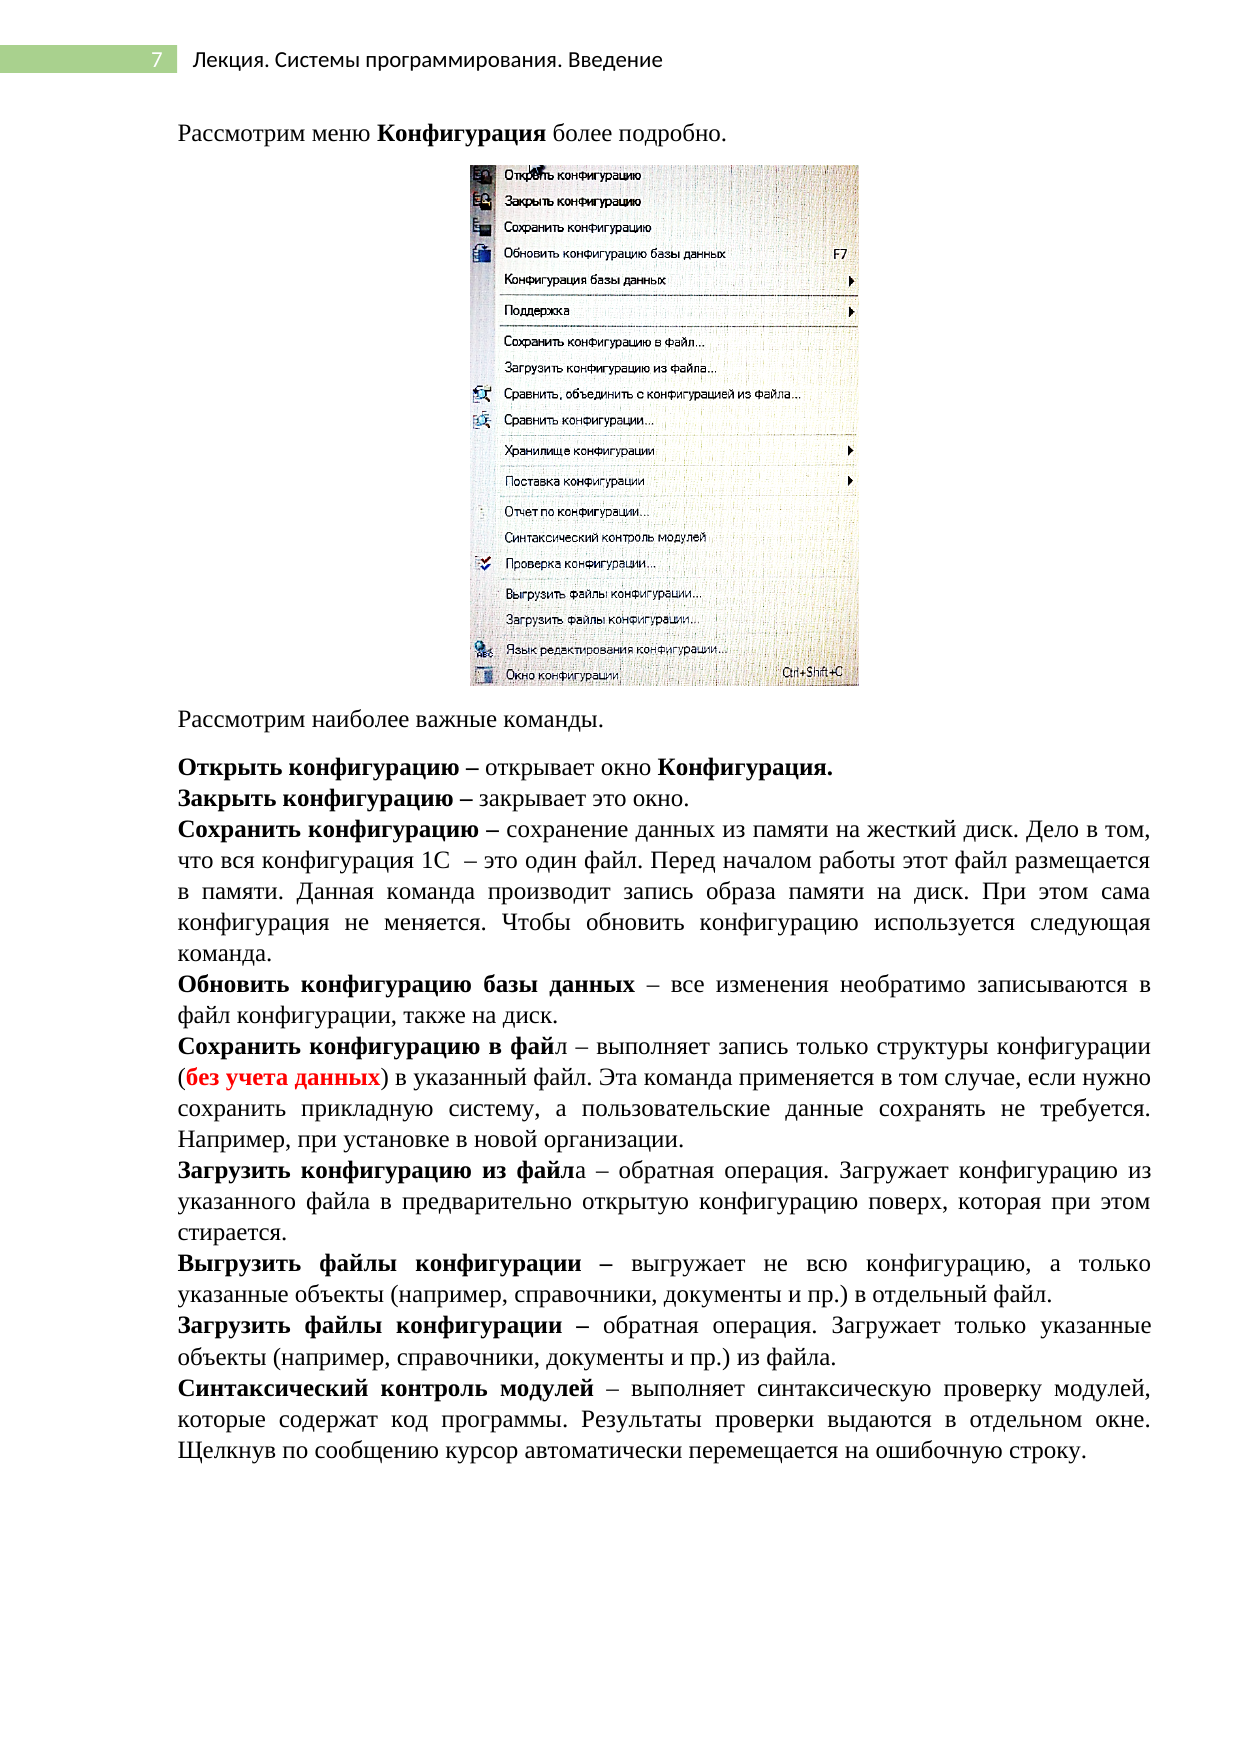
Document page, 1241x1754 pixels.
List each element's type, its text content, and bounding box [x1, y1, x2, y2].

text Загрузить конфигурацию из файла – обратная операция. Загружает конфигурацию из указанного файла в предварительно открытую конфигурацию поверх, которая при этом стирается. [177, 1155, 1152, 1246]
text Загрузить файлы конфигурации – обратная операция. Загружает только указанные объекты (например, справочники, документы и пр.) из файла. [177, 1311, 1152, 1370]
text Рассмотрим наиболее важные команды. [177, 704, 1152, 733]
text Рассмотрим меню Конфигурация более подробно. [177, 118, 1152, 147]
text Синтаксический контроль модулей – выполняет синтаксическую проверку модулей, которые содержат код программы. Результаты проверки выдаются в отдельном окне. Щелкнув по сообщению курсор автоматически перемещается на ошибочную строку. [177, 1373, 1152, 1463]
text Закрыть конфигурацию – закрывает это окно. [177, 783, 1152, 812]
text Открыть конфигурацию – открывает окно Конфигурация. [177, 752, 1152, 781]
text Обновить конфигурацию базы данных – все изменения необратимо записываются в файл конфигурации, также на диск. [177, 969, 1152, 1029]
picture [470, 165, 859, 686]
text Выгрузить файлы конфигурации – выгружает не всю конфигурацию, а только указанные объекты (например, справочники, документы и пр.) в отдельный файл. [177, 1248, 1152, 1308]
text Сохранить конфигурацию в файл – выполняет запись только структуры конфигурации (без учета данных) в указанный файл. Эта команда применяется в том случае, если нужно сохранить прикладную систему, а пользовательские данные сохранять не требуется. Например, при установке в новой организации. [177, 1031, 1152, 1153]
text Сохранить конфигурацию – сохранение данных из памяти на жесткий диск. Дело в том, что вся конфигурация 1С – это один файл. Перед началом работы этот файл размещается в памяти. Данная команда производит запись образа памяти на диск. При этом сама конфигурация не меняется. Чтобы обновить конфигурацию используется следующая команда. [177, 814, 1152, 967]
